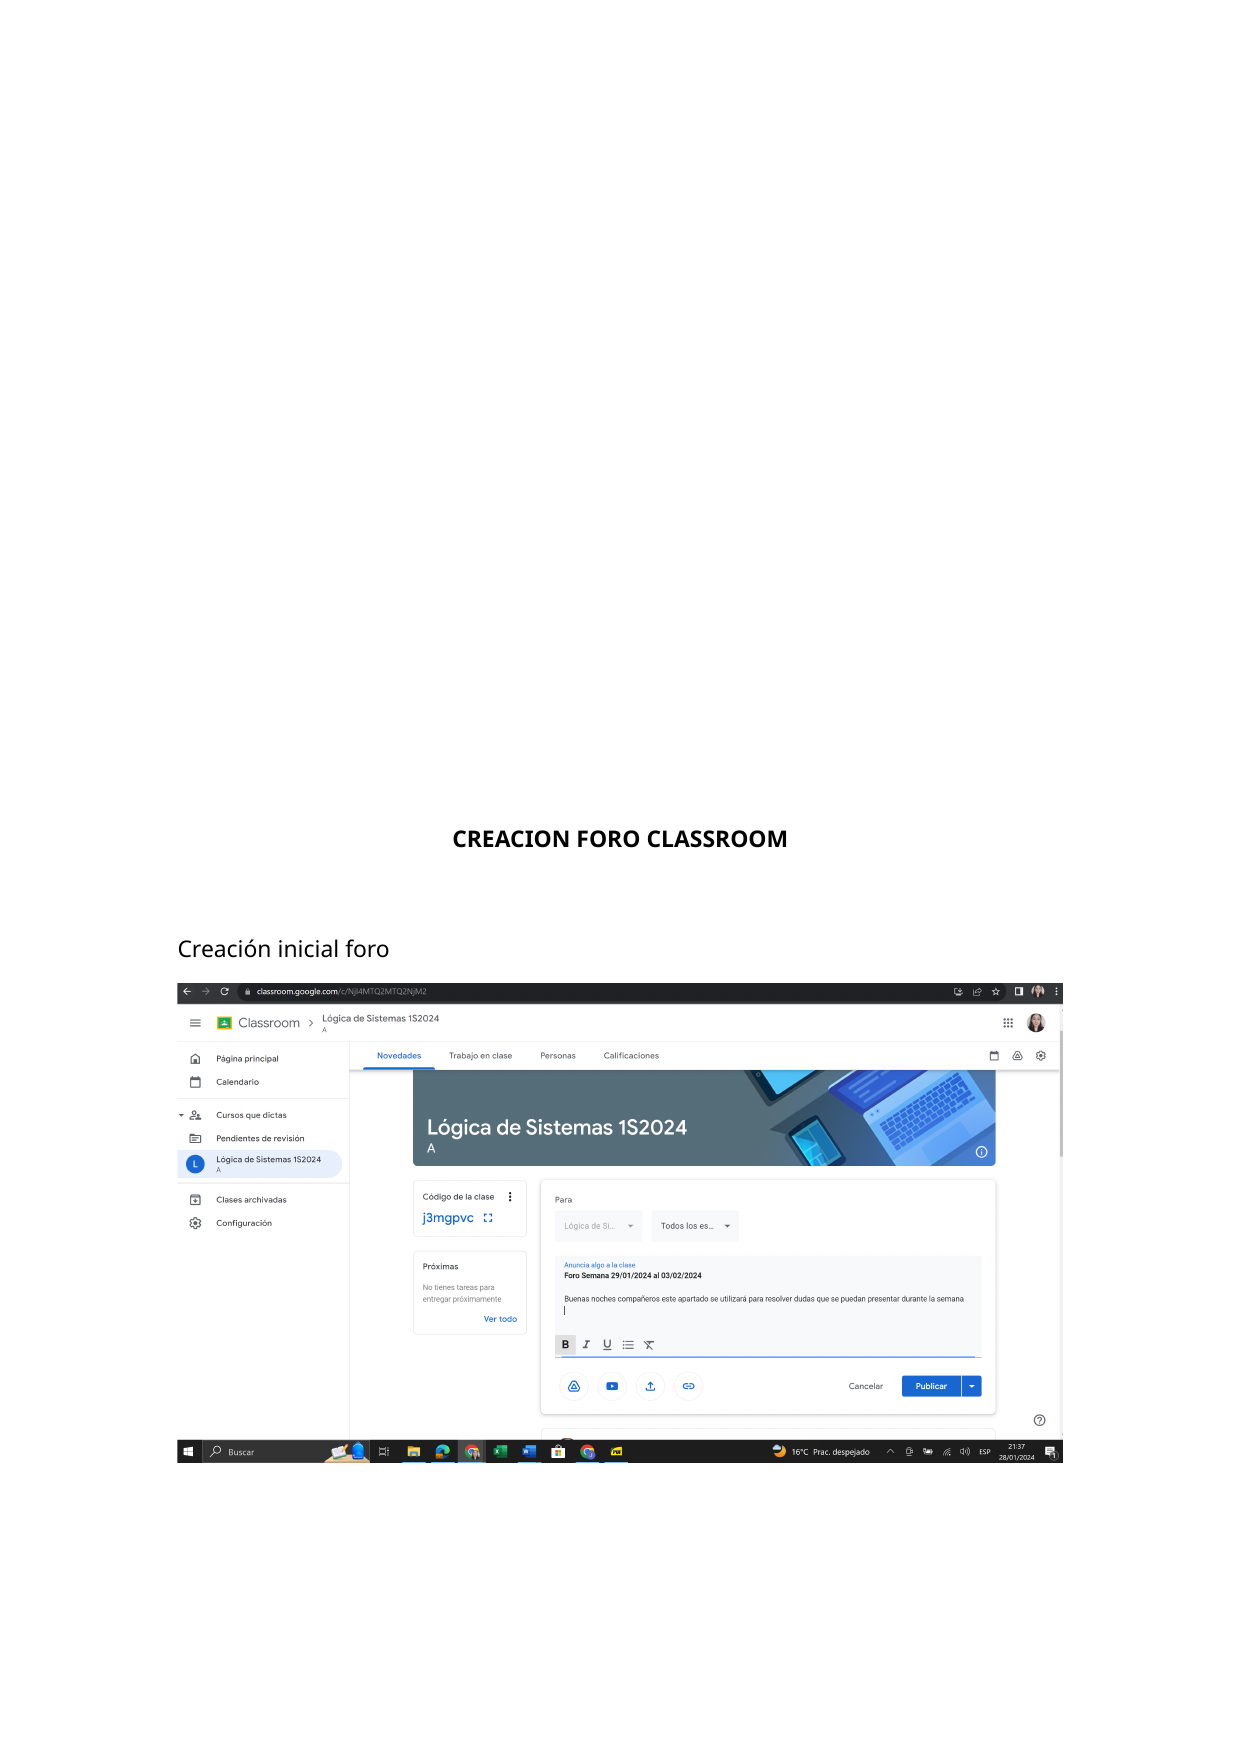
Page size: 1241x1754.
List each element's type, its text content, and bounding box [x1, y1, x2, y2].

text CREACION FORO CLASSROOM [177, 823, 1063, 854]
picture [177, 983, 1063, 1463]
text Creación inicial foro [177, 933, 1063, 964]
